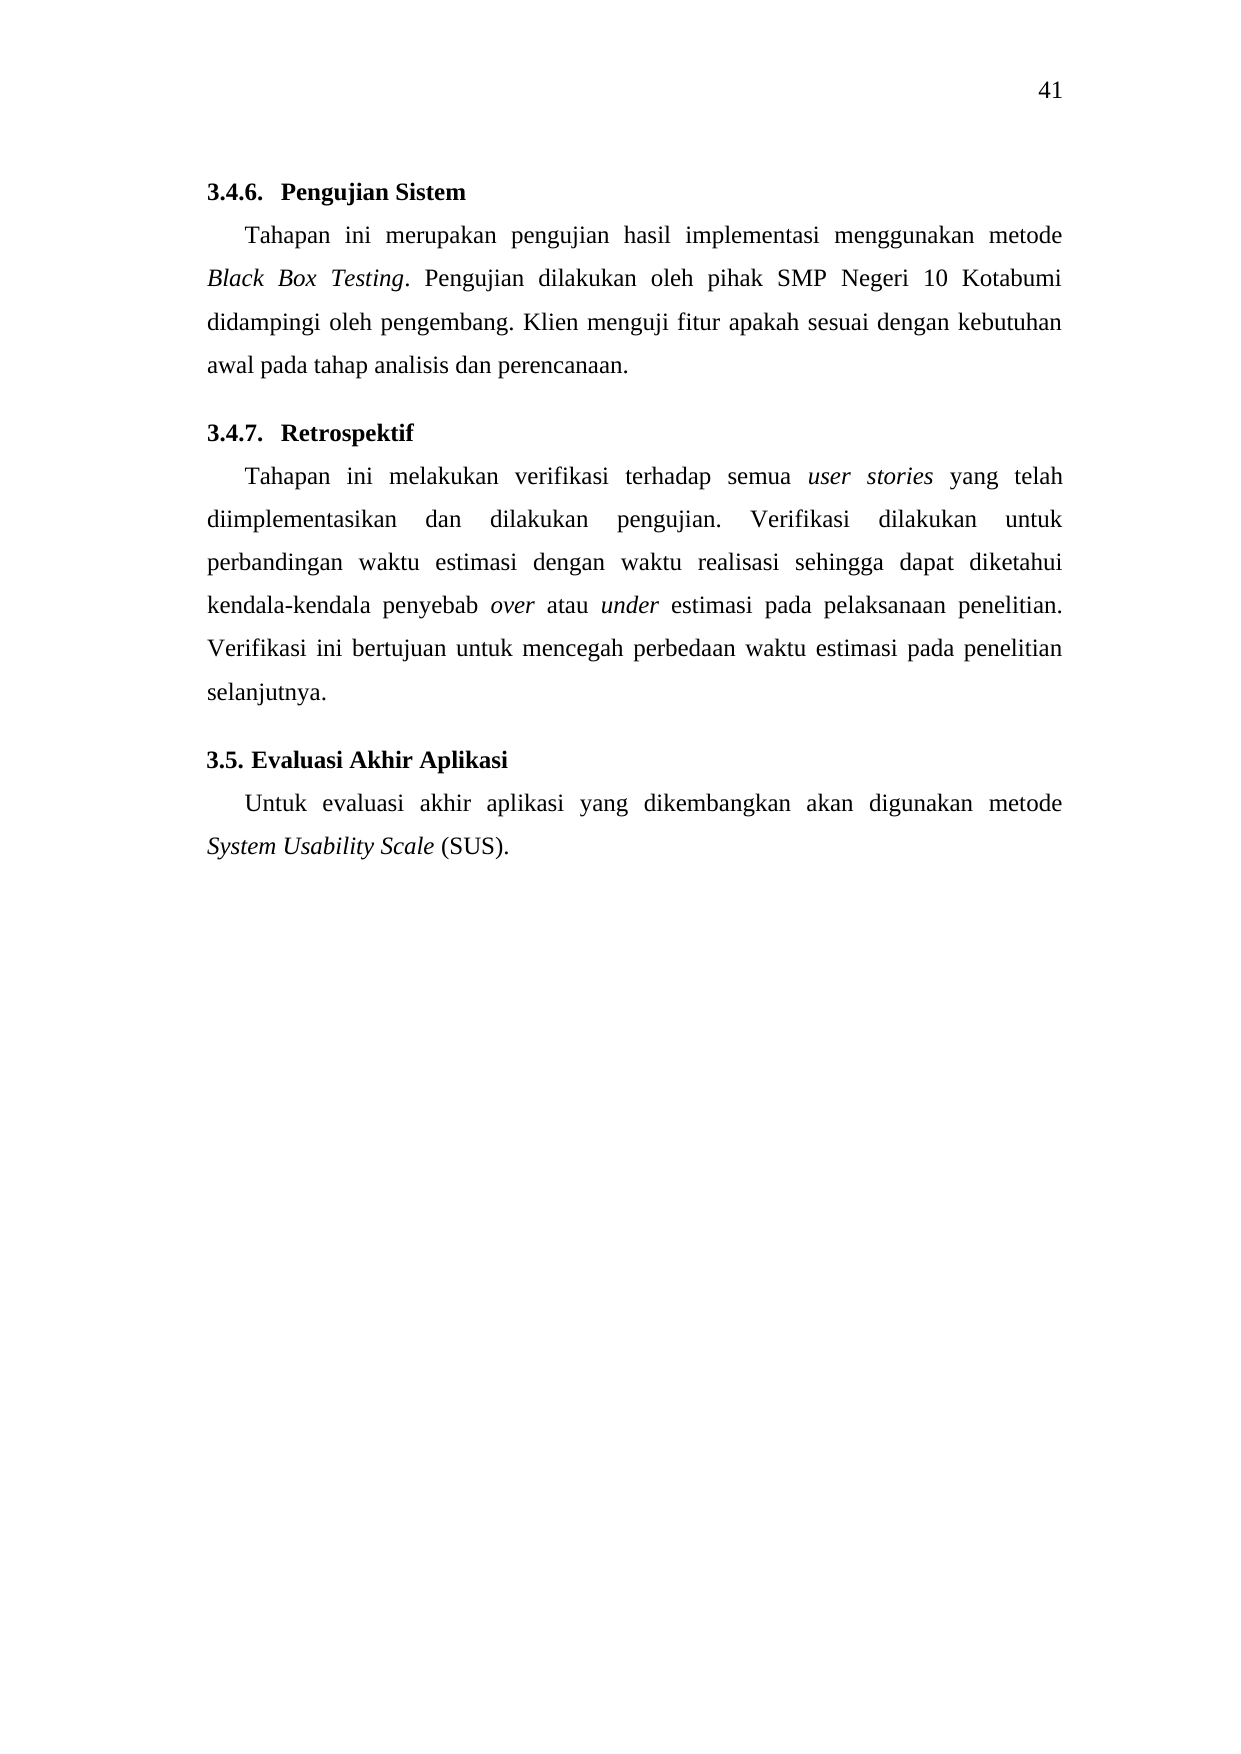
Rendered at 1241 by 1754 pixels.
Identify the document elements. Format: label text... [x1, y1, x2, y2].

text Tahapan ini melakukan verifikasi terhadap semua user stories yang telah diimplementasikan dan dilakukan pengujian. Verifikasi dilakukan untuk perbandingan waktu estimasi dengan waktu realisasi sehingga dapat diketahui kendala-kendala penyebab over atau under estimasi pada pelaksanaan penelitian. Verifikasi ini bertujuan untuk mencegah perbedaan waktu estimasi pada penelitian selanjutnya. [207, 461, 1063, 705]
subtitle Pengujian Sistem [207, 177, 1063, 206]
subtitle Evaluasi Akhir Aplikasi [206, 745, 1063, 773]
text Tahapan ini merupakan pengujian hasil implementasi menggunakan metode Black Box Testing. Pengujian dilakukan oleh pihak SMP Negeri 10 Kotabumi didampingi oleh pengembang. Klien menguji fitur apakah sesuai dengan kebutuhan awal pada tahap analisis dan perencanaan. [207, 220, 1063, 378]
subtitle Retrospektif [207, 418, 1063, 447]
text Untuk evaluasi akhir aplikasi yang dikembangkan akan digunakan metode System Usability Scale (SUS). [207, 788, 1063, 860]
